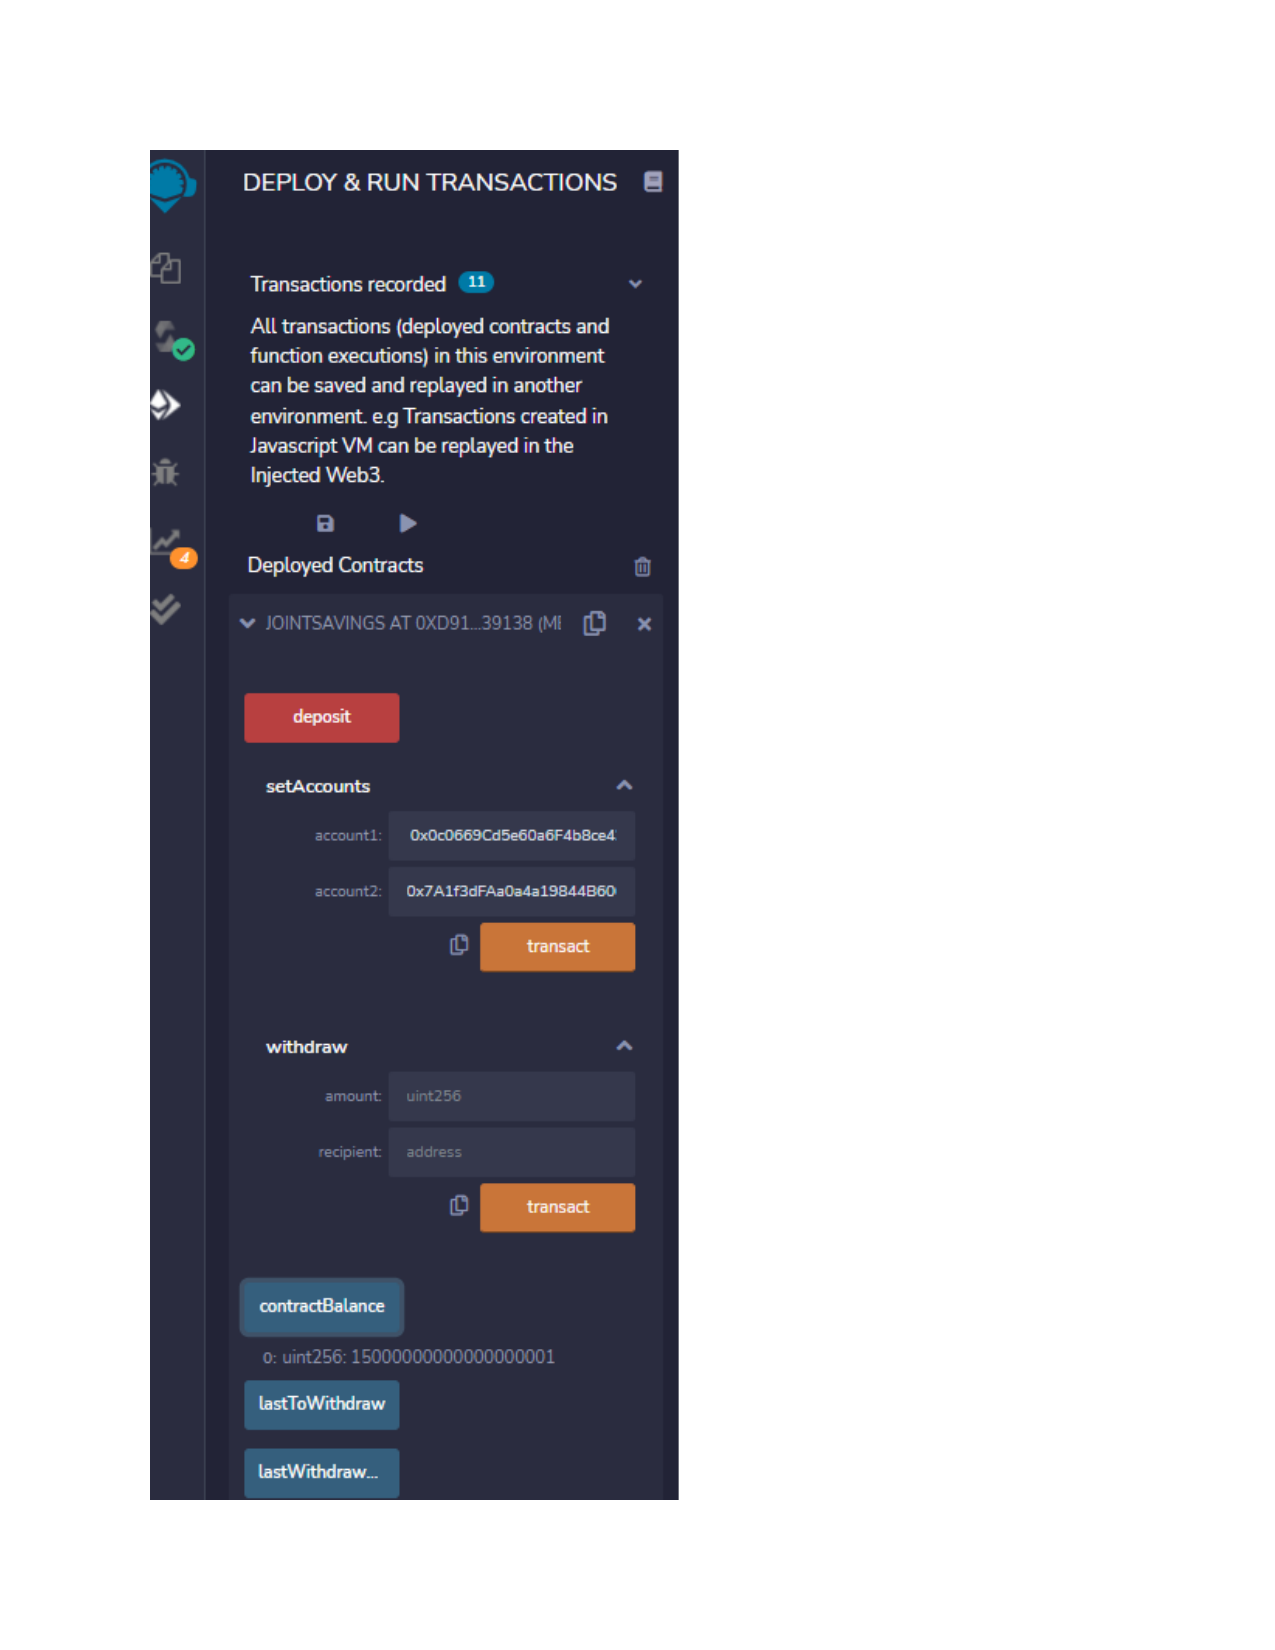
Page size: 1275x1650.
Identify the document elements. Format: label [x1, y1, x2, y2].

picture [150, 150, 679, 1500]
